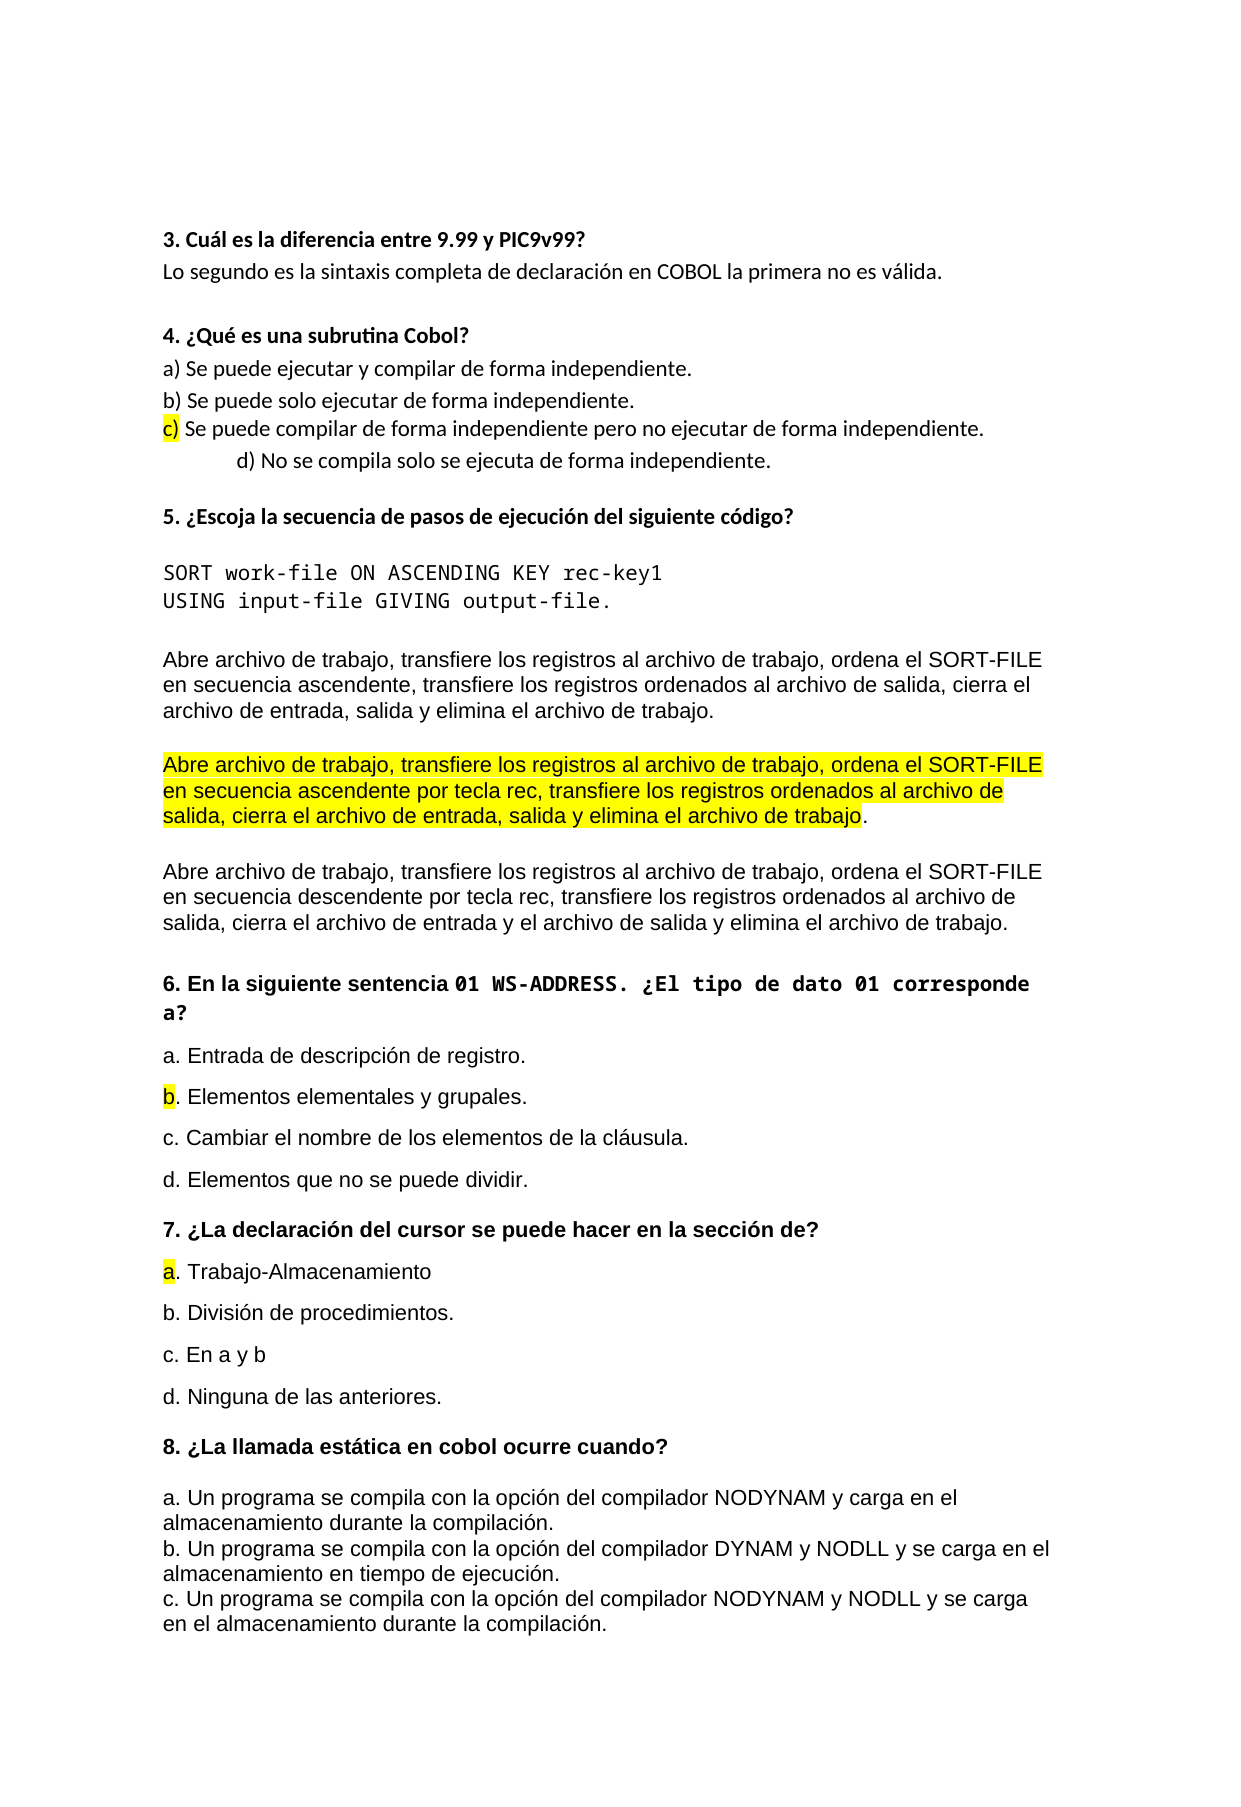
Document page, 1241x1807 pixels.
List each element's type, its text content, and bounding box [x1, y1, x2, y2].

text Lo segundo es la sintaxis completa de declaración en COBOL la primera no es válida. [163, 257, 1057, 285]
text 5. ¿Escoja la secuencia de pasos de ejecución del siguiente código? [163, 502, 1057, 530]
text SORT work-file ON ASCENDING KEY rec-key1 [163, 558, 1057, 587]
text b) Se puede solo ejecutar de forma independiente. [163, 386, 1057, 414]
text d. Elementos que no se puede dividir. [163, 1167, 1057, 1192]
text Abre archivo de trabajo, transfiere los registros al archivo de trabajo, ordena el SORT-FILE en secuencia ascendente, transfiere los registros ordenados al archivo de salida, cierra el archivo de entrada, salida y elimina el archivo de trabajo. [163, 647, 1057, 723]
text USING input-file GIVING output-file. [163, 587, 1057, 615]
text c. Cambiar el nombre de los elementos de la cláusula. [163, 1125, 1057, 1150]
text 6. En la siguiente sentencia 01 WS-ADDRESS. ¿El tipo de dato 01 corresponde a? [163, 969, 1057, 1026]
text a) Se puede ejecutar y compilar de forma independiente. [163, 354, 1057, 382]
text 4. ¿Qué es una subrutina Cobol? [163, 322, 1057, 349]
text a. Entrada de descripción de registro. [163, 1042, 1057, 1068]
text d. Ninguna de las anteriores. [163, 1384, 1057, 1409]
text a. Trabajo-Almacenamiento [175, 1259, 1057, 1284]
text c. Un programa se compila con la opción del compilador NODYNAM y NODLL y se carga en el almacenamiento durante la compilación. [163, 1586, 1057, 1637]
text 3. Cuál es la diferencia entre 9.99 y PIC9v99? [163, 225, 1057, 253]
text Abre archivo de trabajo, transfiere los registros al archivo de trabajo, ordena el SORT-FILE en secuencia ascendente por tecla rec, transfiere los registros ordenados al archivo de salida, cierra el archivo de entrada, salida y elimina el archivo de trabajo. [163, 752, 1057, 828]
text Abre archivo de trabajo, transfiere los registros al archivo de trabajo, ordena el SORT-FILE en secuencia descendente por tecla rec, transfiere los registros ordenados al archivo de salida, cierra el archivo de entrada y el archivo de salida y elimina el archivo de trabajo. [163, 859, 1057, 934]
text c) Se puede compilar de forma independiente pero no ejecutar de forma independiente. [179, 414, 1057, 442]
text b. Un programa se compila con la opción del compilador DYNAM y NODLL y se carga en el almacenamiento en tiempo de ejecución. [163, 1536, 1057, 1586]
list d) No se compila solo se ejecuta de forma independiente. [163, 446, 1057, 474]
text b. Elementos elementales y grupales. [175, 1084, 1057, 1109]
text 8. ¿La llamada estática en cobol ocurre cuando? [163, 1434, 1057, 1459]
text c. En a y b [163, 1342, 1057, 1367]
text b. División de procedimientos. [163, 1300, 1057, 1326]
text 7. ¿La declaración del cursor se puede hacer en la sección de? [163, 1217, 1057, 1242]
text a. Un programa se compila con la opción del compilador NODYNAM y carga en el almacenamiento durante la compilación. [163, 1485, 1057, 1535]
